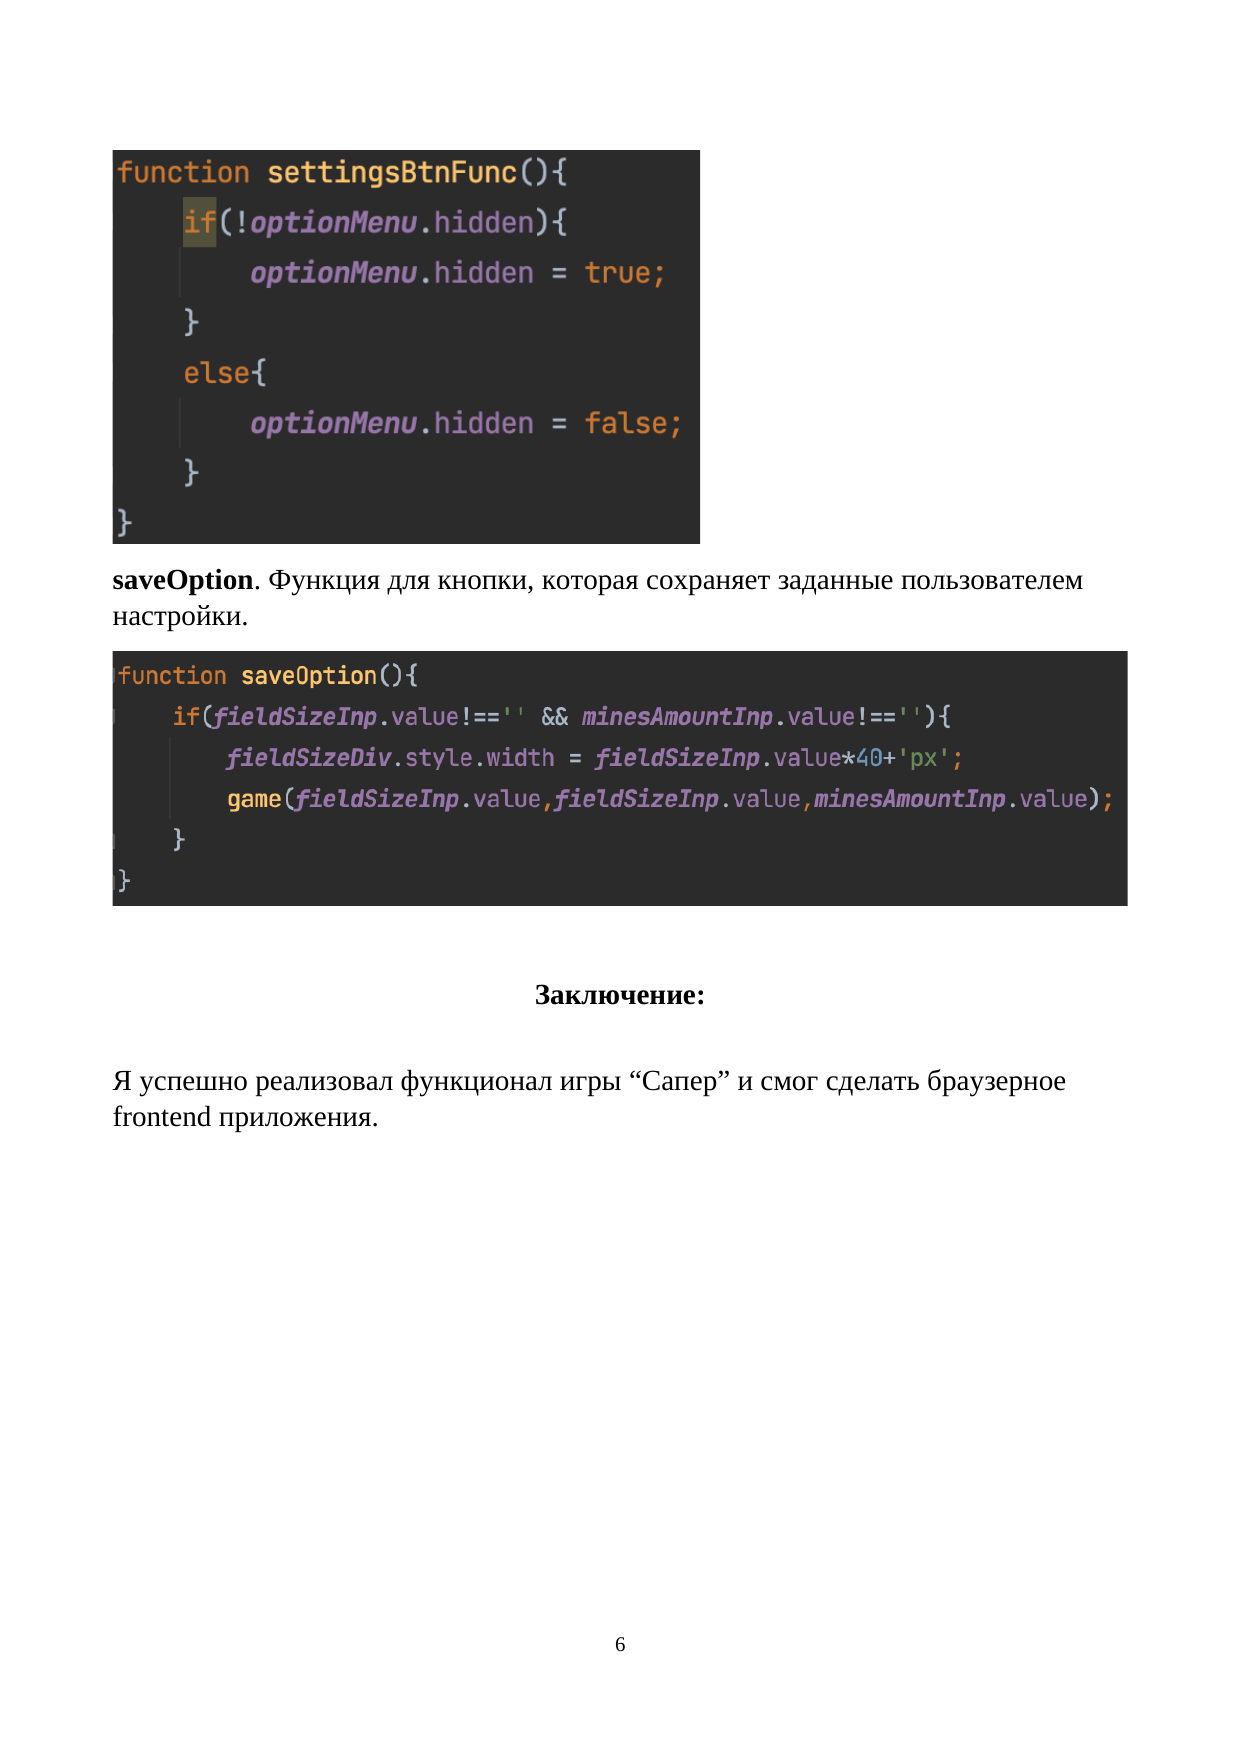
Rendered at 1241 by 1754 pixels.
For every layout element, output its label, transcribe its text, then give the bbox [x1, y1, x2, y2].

picture [112, 150, 700, 544]
text saveOption. Функция для кнопки, которая сохраняет заданные пользователем настройки. [112, 562, 1128, 632]
text Я успешно реализовал функционал игры “Сапер” и смог сделать браузерное frontend приложения. [112, 1063, 1128, 1133]
text Заключение: [112, 977, 1128, 1010]
picture [112, 651, 1128, 906]
